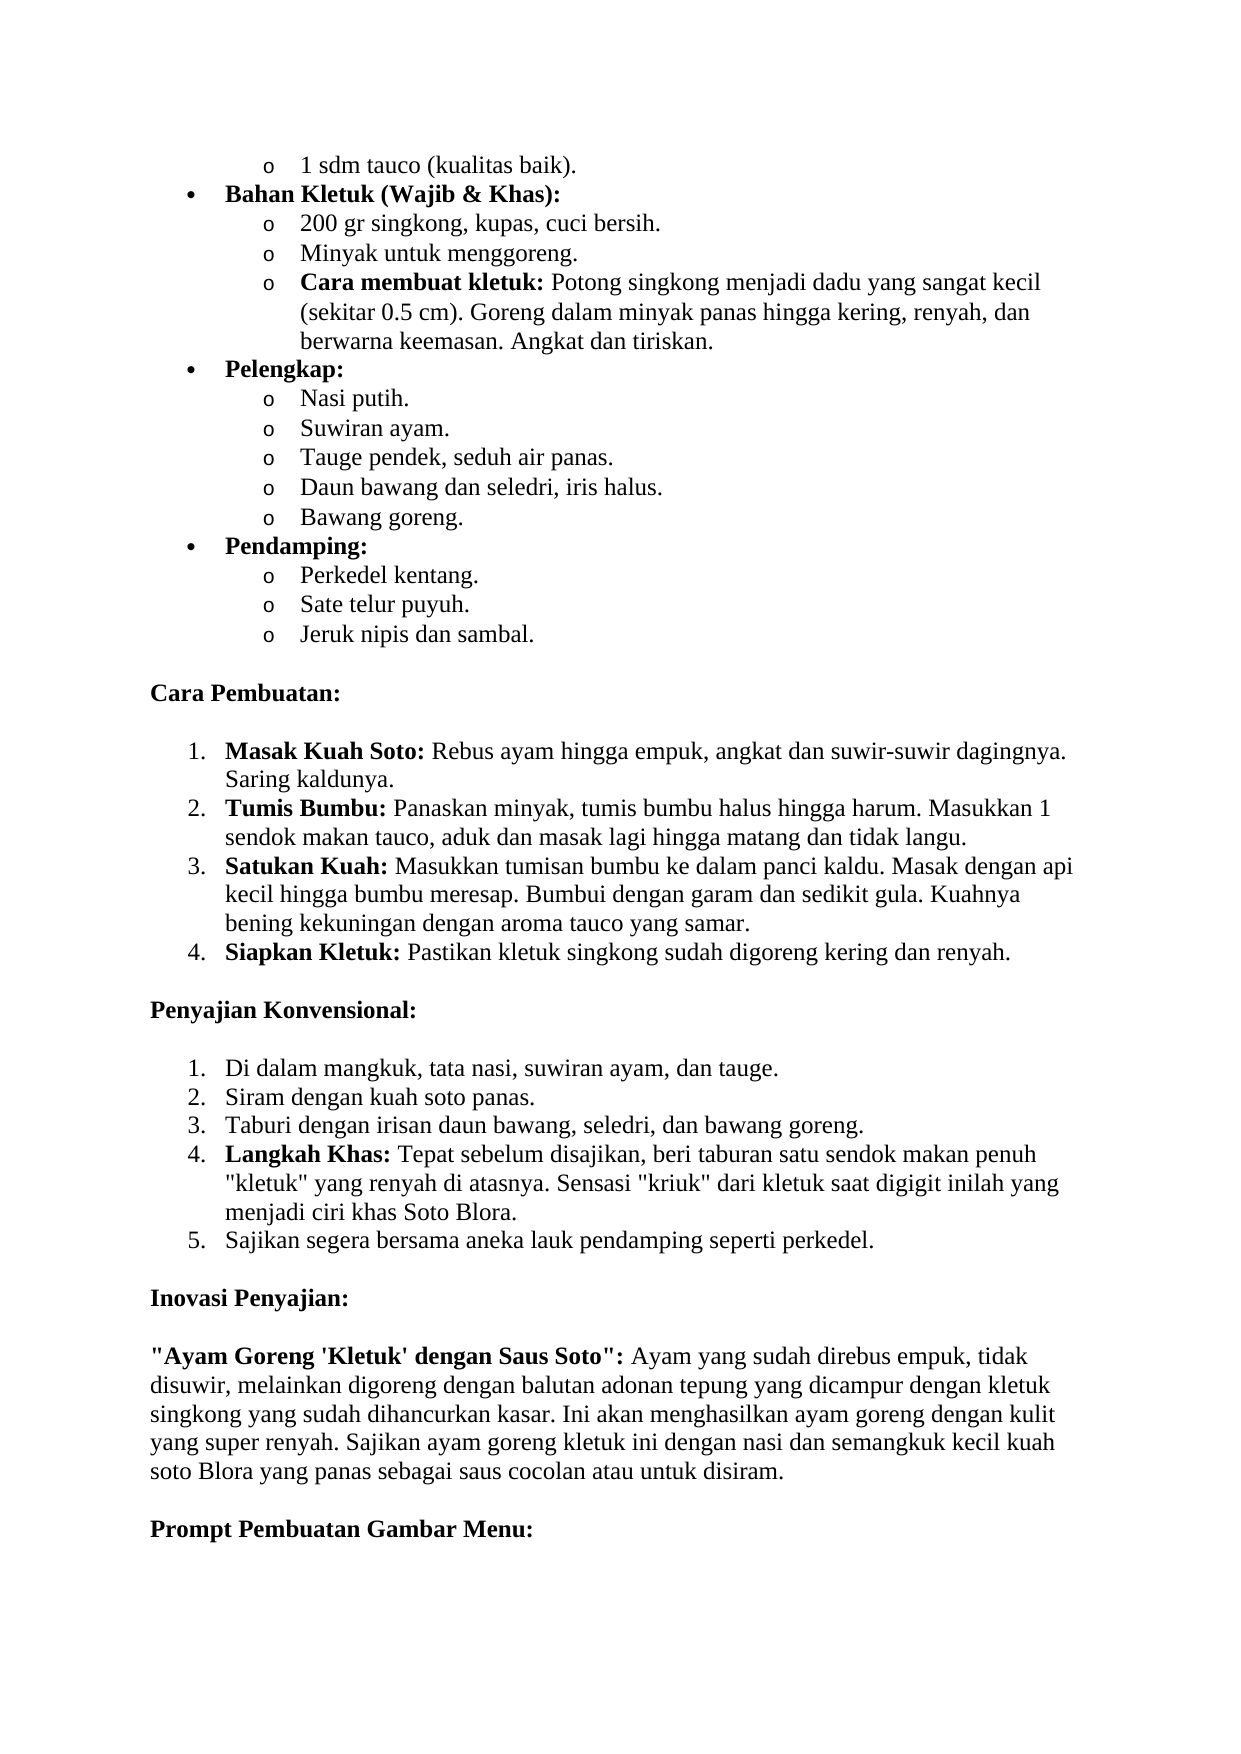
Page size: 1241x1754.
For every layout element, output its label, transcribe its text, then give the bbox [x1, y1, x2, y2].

list Di dalam mangkuk, tata nasi, suwiran ayam, dan tauge. [187, 1053, 1090, 1082]
list Siapkan Kletuk: Pastikan kletuk singkong sudah digoreng kering dan renyah. [187, 937, 1090, 966]
list Tauge pendek, seduh air panas. [262, 442, 1090, 472]
list Satukan Kuah: Masukkan tumisan bumbu ke dalam panci kaldu. Masak dengan api kecil hingga bumbu meresap. Bumbui dengan garam dan sedikit gula. Kuahnya bening kekuningan dengan aroma tauco yang samar. [187, 851, 1090, 937]
list Bahan Kletuk (Wajib & Khas): [187, 179, 1090, 208]
list Sajikan segera bersama aneka lauk pendamping seperti perkedel. [187, 1225, 1090, 1254]
list Masak Kuah Soto: Rebus ayam hingga empuk, angkat dan suwir-suwir dagingnya. Saring kaldunya. [187, 736, 1090, 793]
list Bawang goreng. [262, 502, 1090, 531]
text Inovasi Penyajian: [150, 1283, 1090, 1312]
text Cara Pembuatan: [150, 678, 1090, 707]
list Perkedel kentang. [262, 560, 1090, 589]
list Cara membuat kletuk: Potong singkong menjadi dadu yang sangat kecil (sekitar 0.5 cm). Goreng dalam minyak panas hingga kering, renyah, dan berwarna keemasan. Angkat dan tiriskan. [262, 267, 1090, 354]
list Siram dengan kuah soto panas. [187, 1082, 1090, 1110]
list 200 gr singkong, kupas, cuci bersih. [262, 208, 1090, 238]
text "Ayam Goreng 'Kletuk' dengan Saus Soto": Ayam yang sudah direbus empuk, tidak disuwir, melainkan digoreng dengan balutan adonan tepung yang dicampur dengan kletuk singkong yang sudah dihancurkan kasar. Ini akan menghasilkan ayam goreng dengan kulit yang super renyah. Sajikan ayam goreng kletuk ini dengan nasi dan semangkuk kecil kuah soto Blora yang panas sebagai saus cocolan atau untuk disiram. [150, 1341, 1090, 1485]
list Pelengkap: [187, 354, 1090, 383]
text Prompt Pembuatan Gambar Menu: [150, 1514, 1090, 1543]
list Langkah Khas: Tepat sebelum disajikan, beri taburan satu sendok makan penuh "kletuk" yang renyah di atasnya. Sensasi "kriuk" dari kletuk saat digigit inilah yang menjadi ciri khas Soto Blora. [187, 1139, 1090, 1225]
list Minyak untuk menggoreng. [262, 238, 1090, 267]
list Nasi putih. [262, 383, 1090, 413]
list Taburi dengan irisan daun bawang, seledri, dan bawang goreng. [187, 1110, 1090, 1139]
list Tumis Bumbu: Panaskan minyak, tumis bumbu halus hingga harum. Masukkan 1 sendok makan tauco, aduk dan masak lagi hingga matang dan tidak langu. [187, 793, 1090, 851]
list Sate telur puyuh. [262, 589, 1090, 619]
list Pendamping: [187, 531, 1090, 560]
list 1 sdm tauco (kualitas baik). [262, 150, 1090, 179]
list Daun bawang dan seledri, iris halus. [262, 472, 1090, 502]
list Jeruk nipis dan sambal. [262, 619, 1090, 649]
list Suwiran ayam. [262, 413, 1090, 442]
text Penyajian Konvensional: [150, 995, 1090, 1024]
